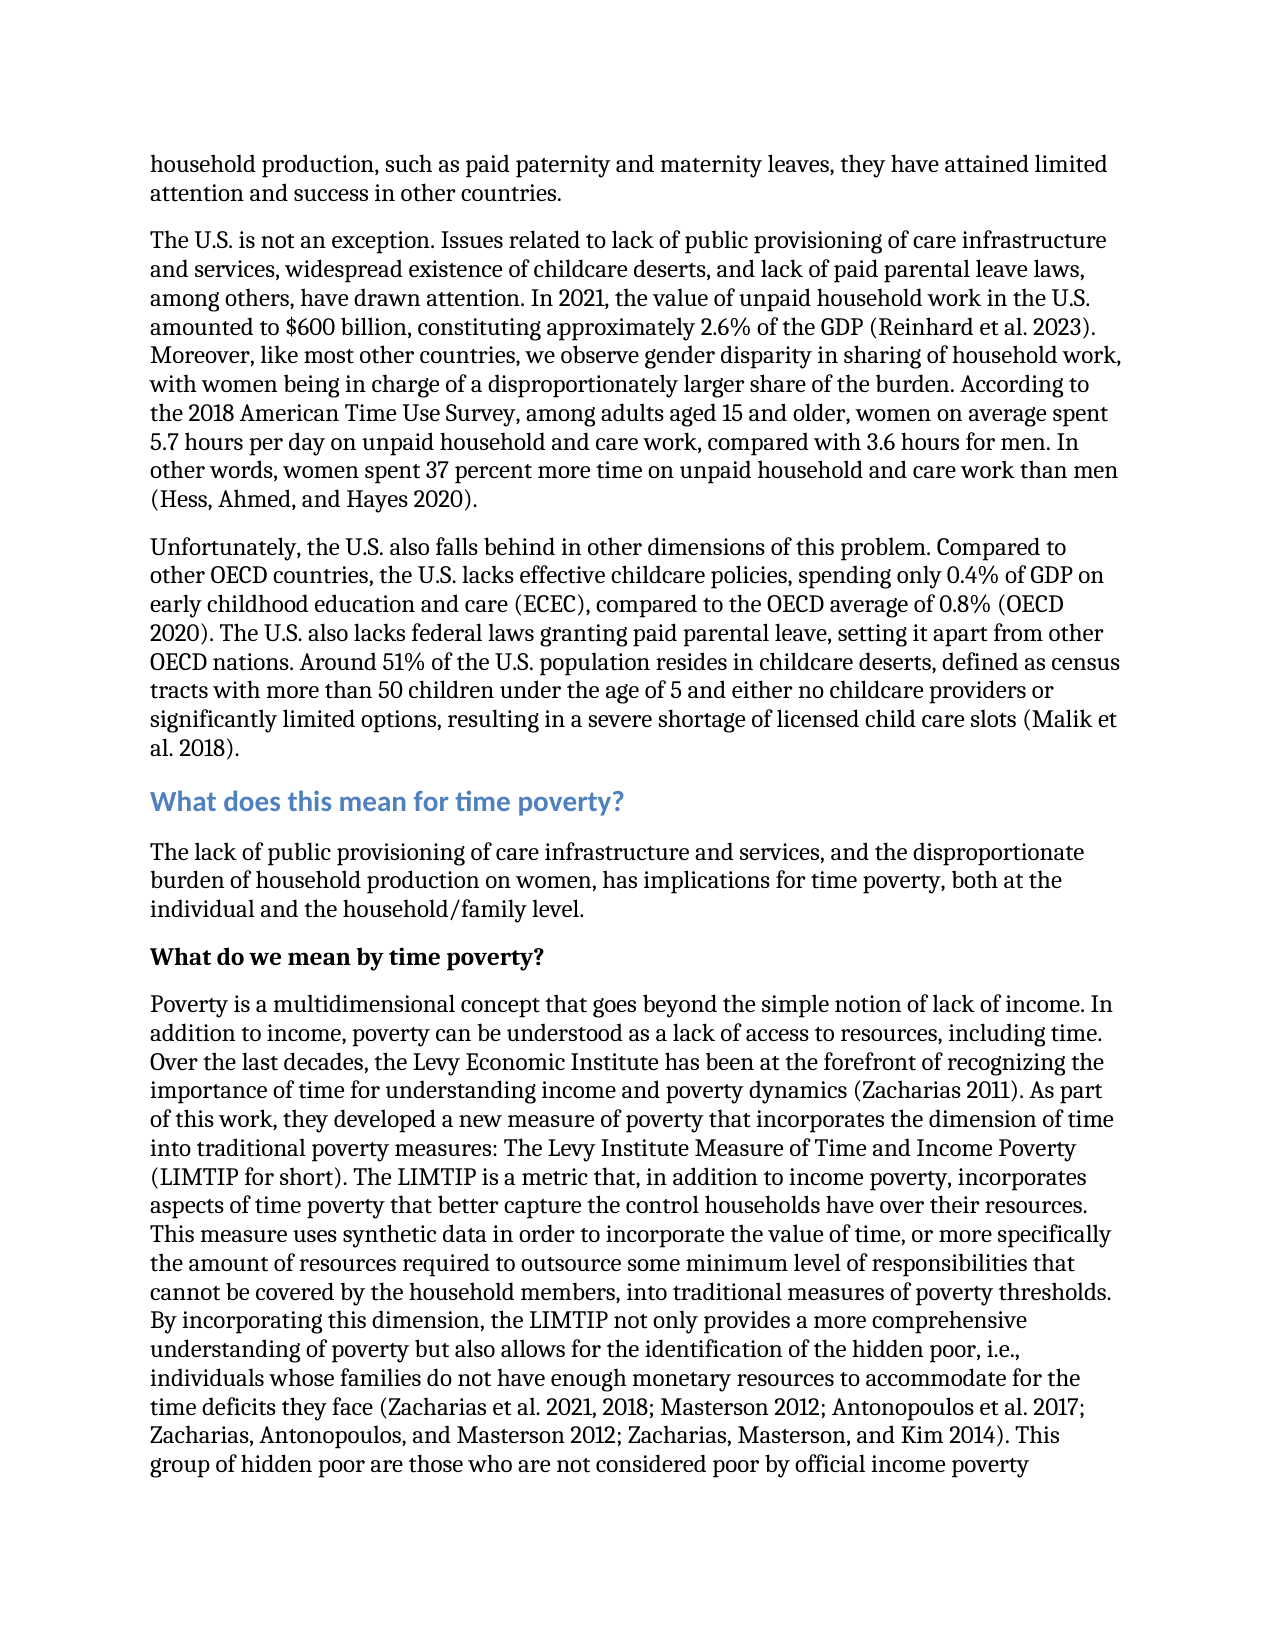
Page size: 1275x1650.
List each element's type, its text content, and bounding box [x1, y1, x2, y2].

text The U.S. is not an exception. Issues related to lack of public provisioning of care infrastructure and services, widespread existence of childcare deserts, and lack of paid parental leave laws, among others, have drawn attention. In 2021, the value of unpaid household work in the U.S. amounted to $600 billion, constituting approximately 2.6% of the GDP (Reinhard et al. 2023). Moreover, like most other countries, we observe gender disparity in sharing of household work, with women being in charge of a disproportionately larger share of the burden. According to the 2018 American Time Use Survey, among adults aged 15 and older, women on average spent 5.7 hours per day on unpaid household and care work, compared with 3.6 hours for men. In other words, women spent 37 percent more time on unpaid household and care work than men (Hess, Ahmed, and Hayes 2020). [150, 226, 1125, 514]
text Unfortunately, the U.S. also falls behind in other dimensions of this problem. Compared to other OECD countries, the U.S. lacks effective childcare policies, spending only 0.4% of GDP on early childhood education and care (ECEC), compared to the OECD average of 0.8% (OECD 2020). The U.S. also lacks federal laws granting paid parental leave, setting it apart from other OECD nations. Around 51% of the U.S. population resides in childcare deserts, defined as census tracts with more than 50 children under the age of 5 and either no childcare providers or significantly limited options, resulting in a severe shortage of licensed child care slots (Malik et al. 2018). [150, 532, 1125, 762]
text What do we mean by time poverty? [150, 943, 1125, 971]
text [150, 150, 1125, 207]
text The lack of public provisioning of care infrastructure and services, and the disproportionate burden of household production on women, has implications for time poverty, both at the individual and the household/family level. [150, 838, 1125, 924]
subtitle What does this mean for time poverty? [150, 783, 1125, 819]
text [150, 990, 1125, 1479]
